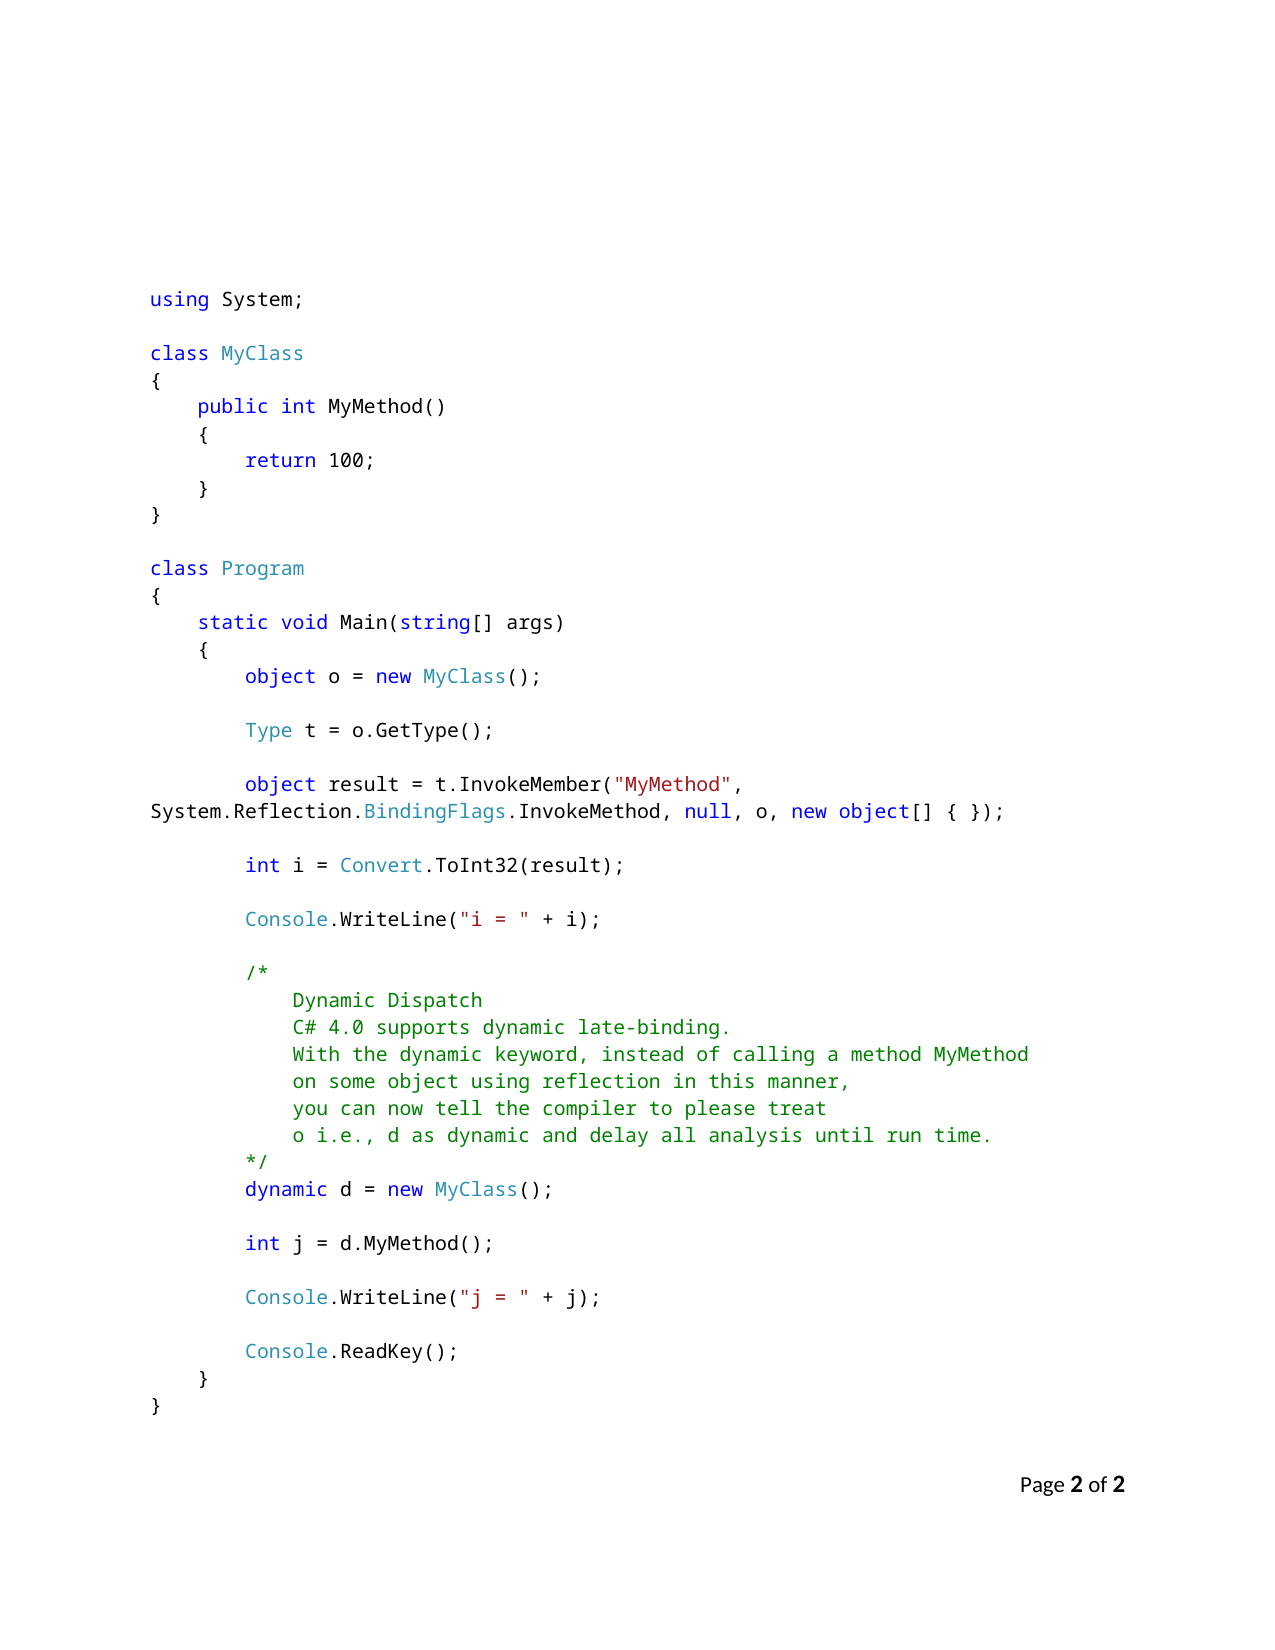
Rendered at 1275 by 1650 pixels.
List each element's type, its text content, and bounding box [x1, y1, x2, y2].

text Console.WriteLine("i = " + i); [150, 905, 1125, 932]
text you can now tell the compiler to please treat [150, 1094, 1125, 1121]
text } [150, 1391, 1125, 1418]
text With the dynamic keyword, instead of calling a method MyMethod [150, 1040, 1125, 1067]
text { [150, 582, 1125, 609]
text */ [150, 1148, 1125, 1175]
text /* [150, 959, 1125, 986]
text class Program [150, 555, 1125, 582]
text Type t = o.GetType(); [150, 717, 1125, 743]
text Dynamic Dispatch [150, 986, 1125, 1013]
text Console.ReadKey(); [150, 1337, 1125, 1364]
text o i.e., d as dynamic and delay all analysis until run time. [150, 1121, 1125, 1148]
text { [150, 420, 1125, 447]
text return 100; [150, 447, 1125, 474]
text dynamic d = new MyClass(); [150, 1175, 1125, 1202]
text using System; [150, 285, 1125, 312]
text object result = t.InvokeMember("MyMethod", System.Reflection.BindingFlags.InvokeMethod, null, o, new object[] { }); [150, 771, 1125, 824]
text Console.WriteLine("j = " + j); [150, 1283, 1125, 1310]
text public int MyMethod() [150, 393, 1125, 420]
text } [150, 501, 1125, 528]
text int j = d.MyMethod(); [150, 1229, 1125, 1256]
text { [150, 366, 1125, 393]
text } [150, 1364, 1125, 1391]
text { [150, 636, 1125, 663]
text C# 4.0 supports dynamic late-binding. [150, 1013, 1125, 1040]
text } [150, 474, 1125, 501]
text object o = new MyClass(); [150, 663, 1125, 689]
text static void Main(string[] args) [150, 609, 1125, 636]
text class MyClass [150, 339, 1125, 366]
text on some object using reflection in this manner, [150, 1067, 1125, 1094]
text int i = Convert.ToInt32(result); [150, 851, 1125, 878]
